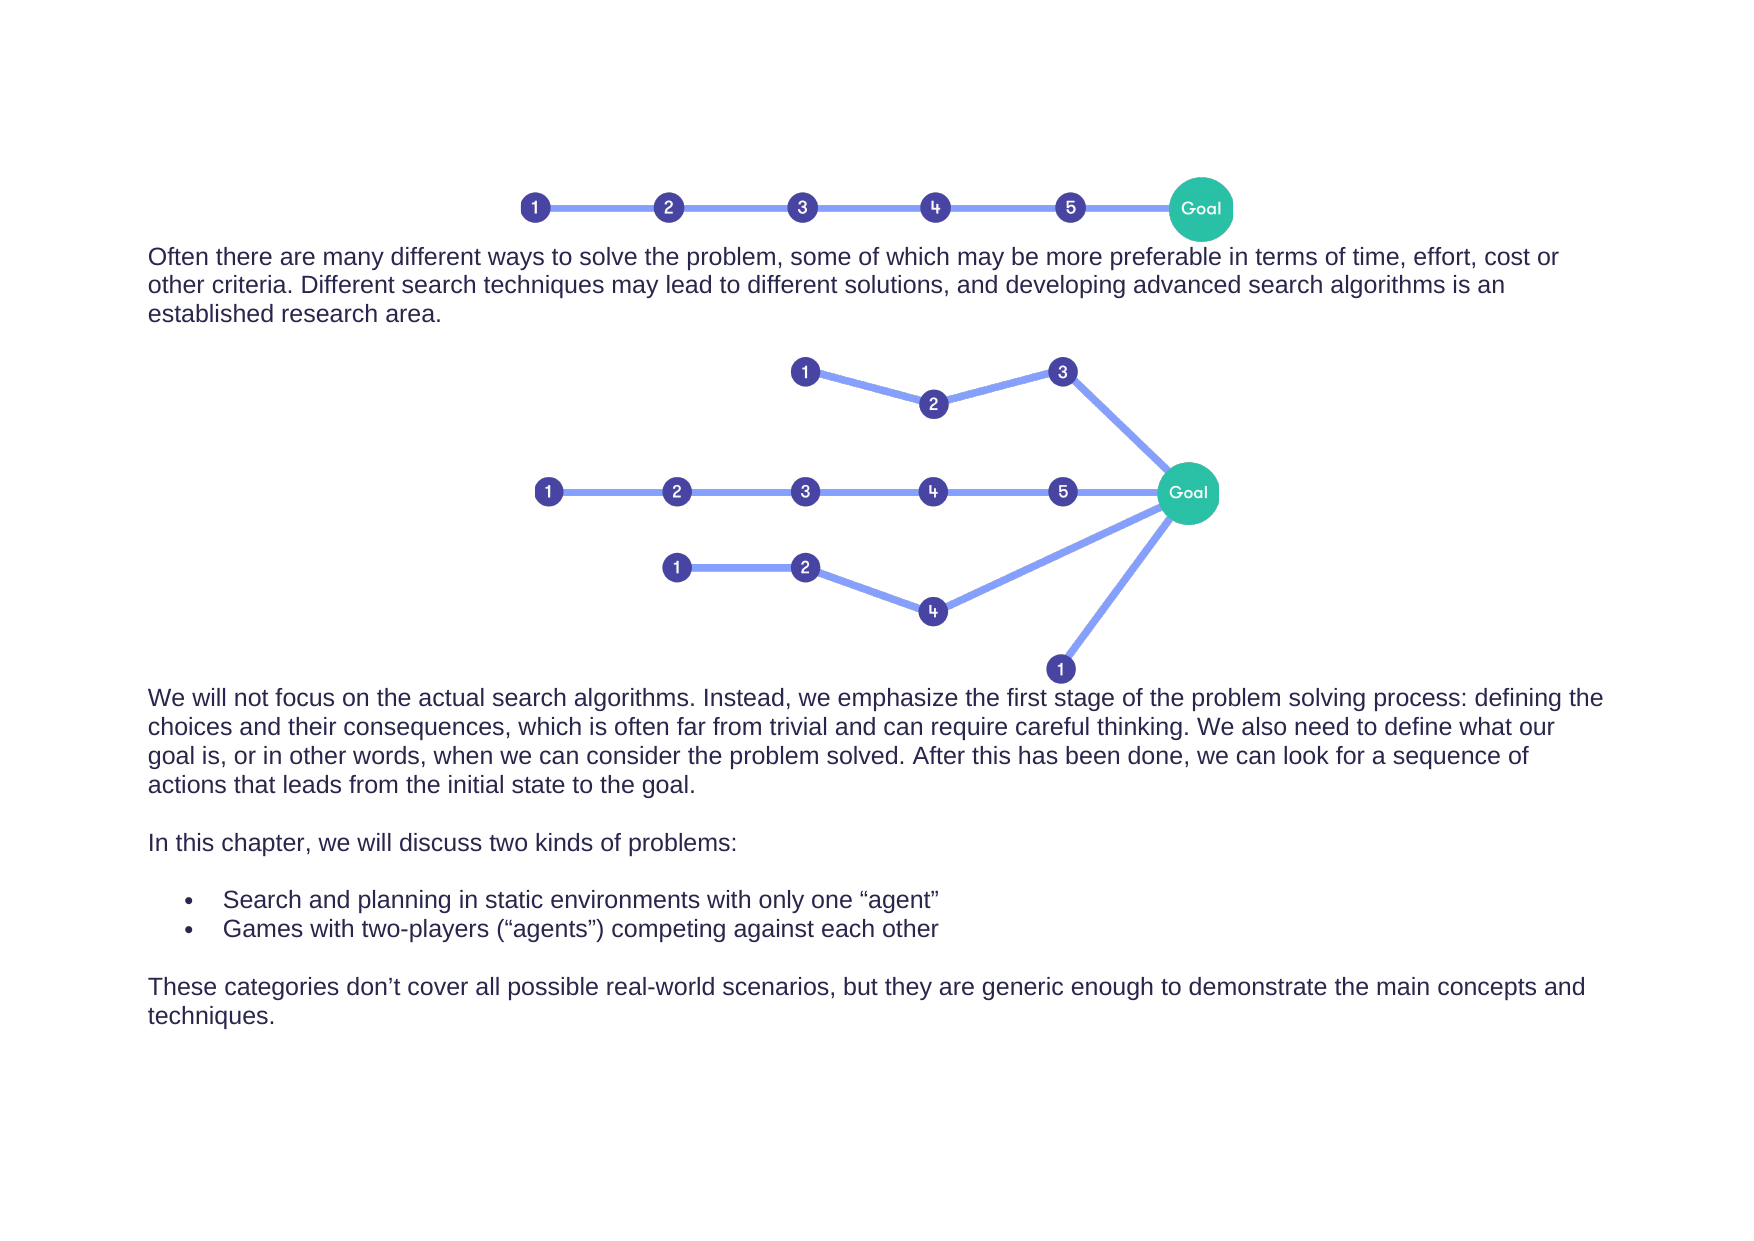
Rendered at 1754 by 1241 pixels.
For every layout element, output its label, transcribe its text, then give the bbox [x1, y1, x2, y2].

text In this chapter, we will discuss two kinds of problems: [148, 828, 1606, 856]
text We will not focus on the actual search algorithms. Instead, we emphasize the first stage of the problem solving process: defining the choices and their consequences, which is often far from trivial and can require careful thinking. We also need to define what our goal is, or in other words, when we can consider the problem solved. After this has been done, we can look for a sequence of actions that leads from the initial state to the goal. [148, 683, 1606, 798]
text These categories don’t cover all possible real-world scenarios, but they are generic enough to demonstrate the main concepts and techniques. [148, 972, 1606, 1030]
list Search and planning in static environments with only one “agent” [185, 886, 1606, 914]
picture [520, 177, 1234, 242]
list Games with two-players (“agents”) competing against each other [185, 914, 1606, 943]
text Often there are many different ways to solve the problem, some of which may be more preferable in terms of time, effort, cost or other criteria. Different search techniques may lead to different solutions, and developing advanced search algorithms is an established research area. [148, 242, 1606, 328]
picture [535, 357, 1219, 684]
